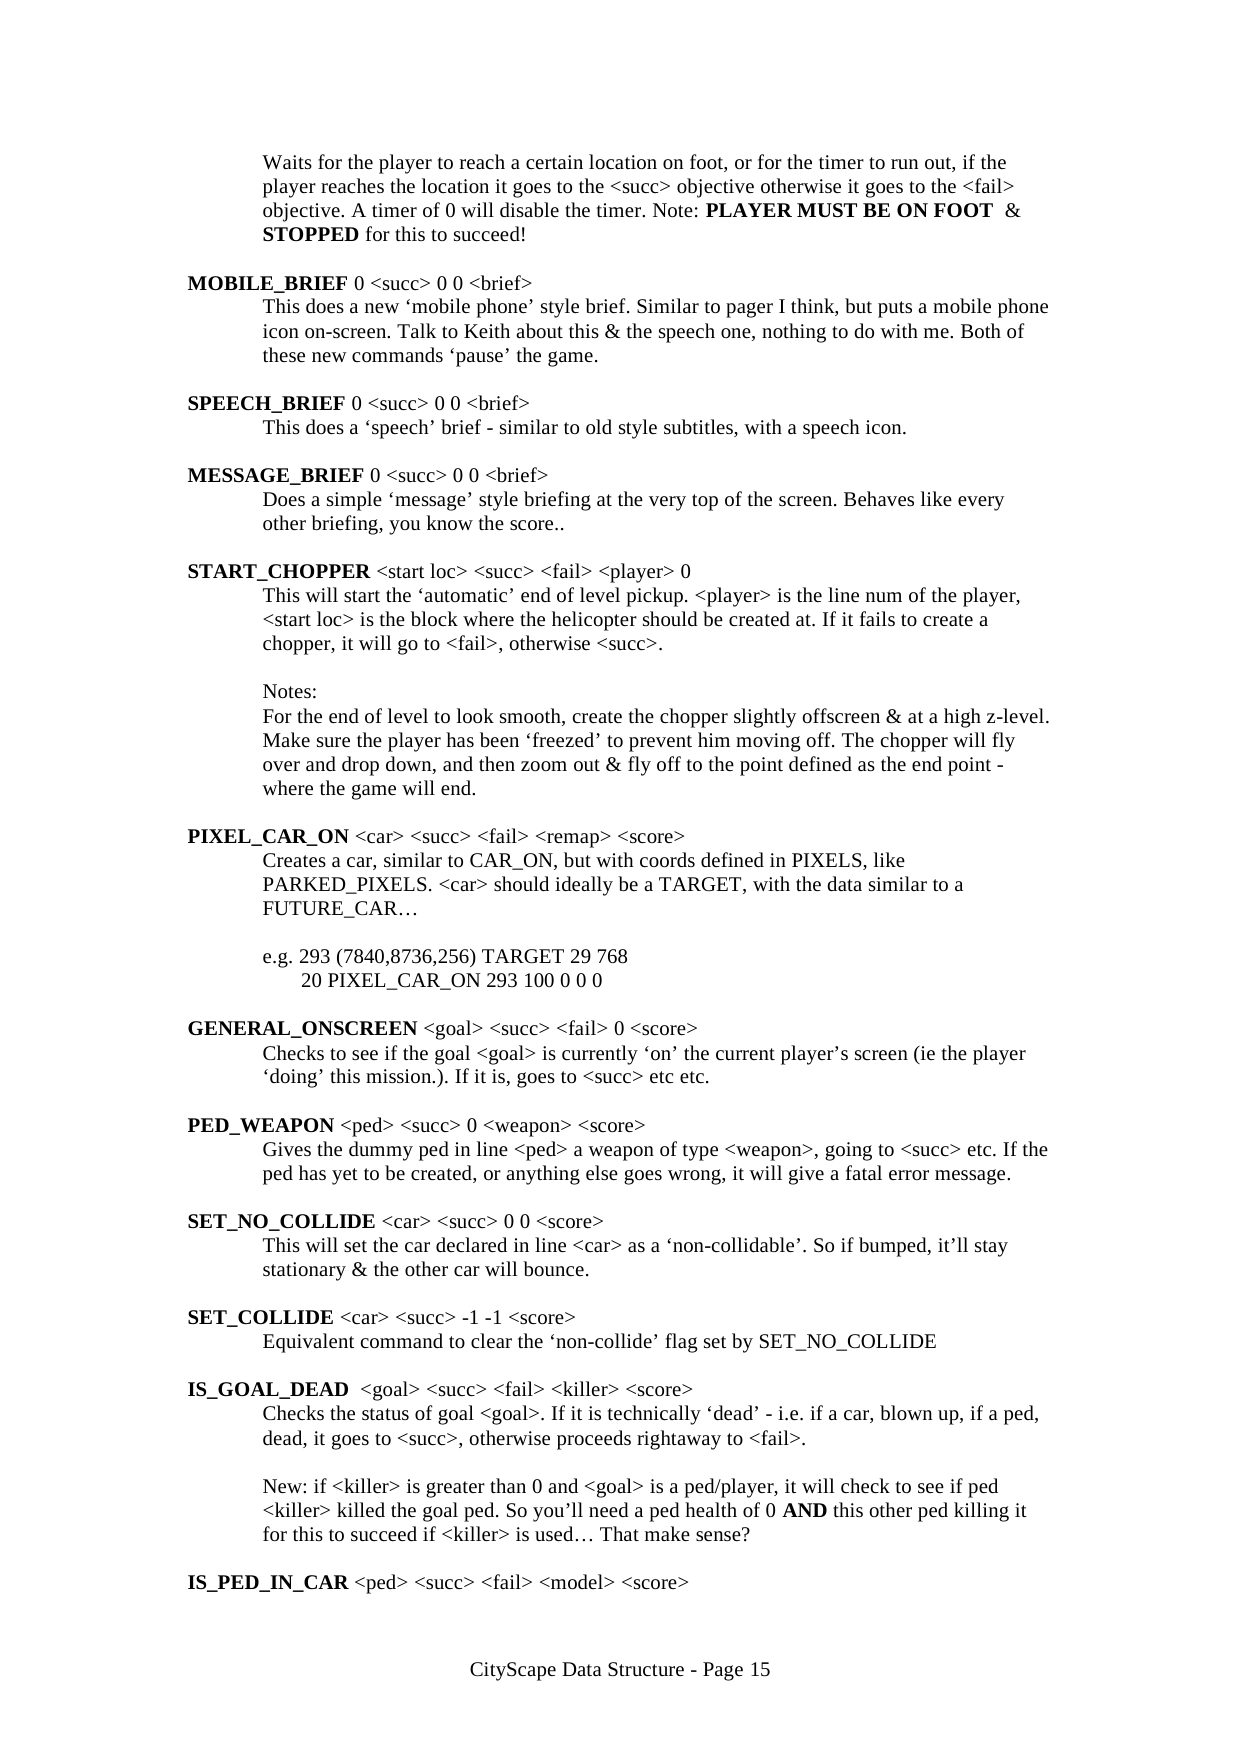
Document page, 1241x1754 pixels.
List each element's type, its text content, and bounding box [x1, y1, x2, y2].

text 20 PIXEL_CAR_ON 293 100 0 0 0 [262, 968, 1053, 992]
text For the end of level to look smooth, create the chopper slightly offscreen & at a high z-level. Make sure the player has been ‘freezed’ to prevent him moving off. The chopper will fly over and drop down, and then zoom out & fly off to the point defined as the end point - where the game will end. [262, 703, 1053, 800]
text START_CHOPPER <start loc> <succ> <fail> <player> 0 [187, 559, 1053, 583]
text PIXEL_CAR_ON <car> <succ> <fail> <remap> <score> [187, 824, 1053, 848]
text MOBILE_BRIEF 0 <succ> 0 0 <brief> [187, 270, 1053, 294]
text Notes: [262, 679, 1053, 703]
text Creates a car, similar to CAR_ON, but with coords defined in PIXELS, like PARKED_PIXELS. <car> should ideally be a TARGET, with the data similar to a FUTURE_CAR… [262, 848, 1053, 920]
text Equivalent command to clear the ‘non-collide’ flag set by SET_NO_COLLIDE [187, 1329, 1053, 1353]
text Checks the status of goal <goal>. If it is technically ‘dead’ - i.e. if a car, blown up, if a ped, dead, it goes to <succ>, otherwise proceeds rightaway to <fail>. [262, 1401, 1053, 1449]
text IS_GOAL_DEAD <goal> <succ> <fail> <killer> <score> [187, 1377, 1053, 1401]
text Checks to see if the goal <goal> is currently ‘on’ the current player’s screen (ie the player ‘doing’ this mission.). If it is, goes to <succ> etc etc. [262, 1040, 1053, 1088]
text Gives the dummy ped in line <ped> a weapon of type <weapon>, going to <succ> etc. If the ped has yet to be created, or anything else goes wrong, it will give a fatal error message. [262, 1137, 1053, 1185]
text New: if <killer> is greater than 0 and <goal> is a ped/player, it will check to see if ped <killer> killed the goal ped. So you’ll need a ped health of 0 AND this other ped killing it for this to succeed if <killer> is used… That make sense? [262, 1473, 1053, 1546]
text MESSAGE_BRIEF 0 <succ> 0 0 <brief> [187, 463, 1053, 487]
text GENERAL_ONSCREEN <goal> <succ> <fail> 0 <score> [187, 1016, 1053, 1040]
text Does a simple ‘message’ style briefing at the very top of the screen. Behaves like every other briefing, you know the score.. [262, 487, 1053, 535]
text This does a new ‘mobile phone’ style brief. Similar to pager I think, but puts a mobile phone icon on-screen. Talk to Keith about this & the speech one, nothing to do with me. Both of these new commands ‘pause’ the game. [262, 294, 1053, 367]
text This does a ‘speech’ brief - similar to old style subtitles, with a speech icon. [187, 415, 1053, 439]
text SPEECH_BRIEF 0 <succ> 0 0 <brief> [187, 391, 1053, 415]
text This will start the ‘automatic’ end of level pickup. <player> is the line num of the player, <start loc> is the block where the helicopter should be created at. If it fails to create a chopper, it will go to <fail>, otherwise <succ>. [262, 583, 1053, 655]
text SET_NO_COLLIDE <car> <succ> 0 0 <score> [187, 1209, 1053, 1233]
text e.g. 293 (7840,8736,256) TARGET 29 768 [262, 944, 1053, 968]
text This will set the car declared in line <car> as a ‘non-collidable’. So if bumped, it’ll stay stationary & the other car will bounce. [262, 1233, 1053, 1281]
text IS_PED_IN_CAR <ped> <succ> <fail> <model> <score> [187, 1570, 1053, 1594]
text PED_WEAPON <ped> <succ> 0 <weapon> <score> [187, 1112, 1053, 1137]
text SET_COLLIDE <car> <succ> -1 -1 <score> [187, 1305, 1053, 1329]
text Waits for the player to reach a certain location on foot, or for the timer to run out, if the player reaches the location it goes to the <succ> objective otherwise it goes to the <fail> objective. A timer of 0 will disable the timer. Note: PLAYER MUST BE ON FOOT & STOPPED for this to succeed! [262, 150, 1053, 246]
